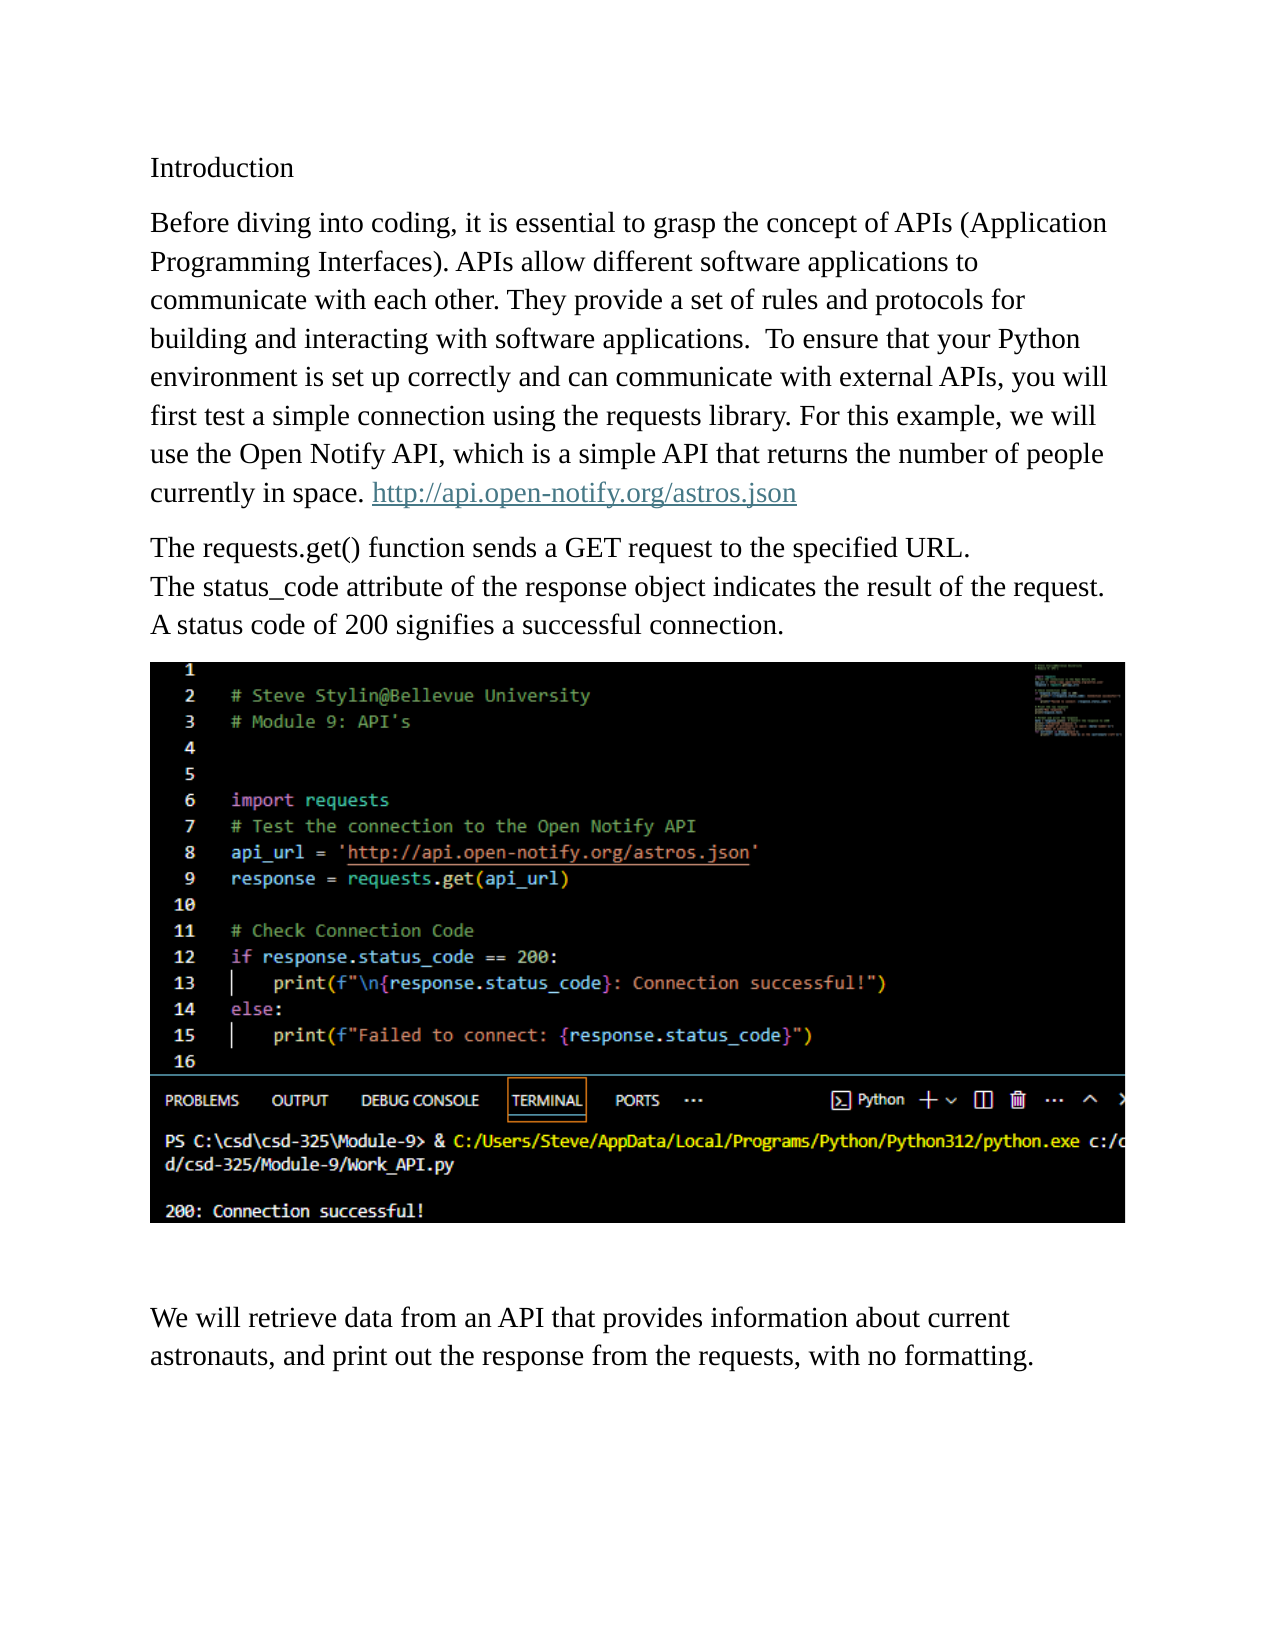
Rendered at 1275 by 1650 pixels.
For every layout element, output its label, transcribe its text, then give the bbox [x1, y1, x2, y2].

text Introduction [150, 150, 1125, 183]
picture [150, 662, 1125, 1223]
text Before diving into coding, it is essential to grasp the concept of APIs (Application Programming Interfaces). APIs allow different software applications to communicate with each other. They provide a set of rules and protocols for building and interacting with software applications. To ensure that your Python environment is set up correctly and can communicate with external APIs, you will first test a simple connection using the requests library. For this example, we will use the Open Notify API, which is a simple API that returns the number of people currently in space. http://api.open-notify.org/astros.json [150, 205, 1125, 508]
text We will retrieve data from an API that provides information about current astronauts, and print out the response from the requests, with no formatting. [150, 1300, 1125, 1372]
text The requests.get() function sends a GET request to the specified URL. The status_code attribute of the response object indicates the result of the request. A status code of 200 signifies a successful connection. [150, 530, 1125, 641]
